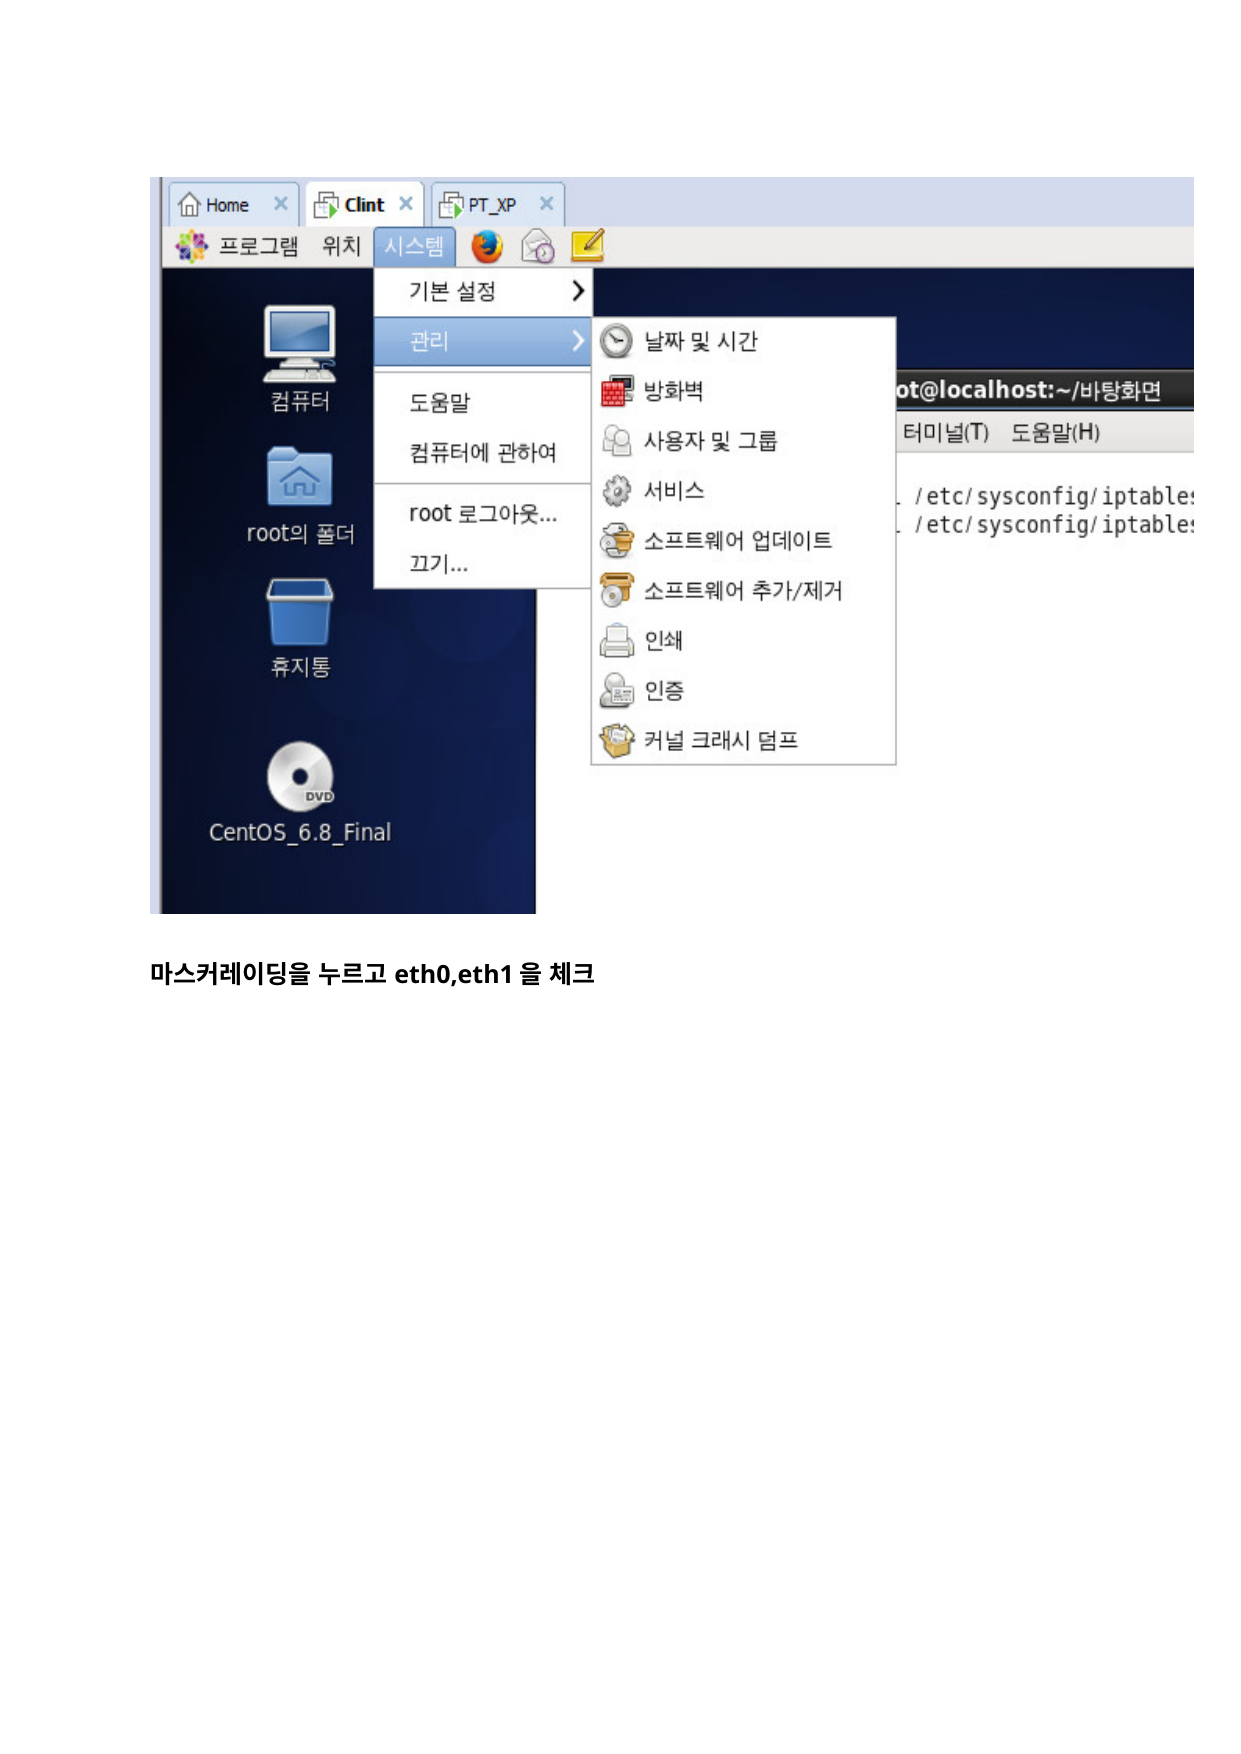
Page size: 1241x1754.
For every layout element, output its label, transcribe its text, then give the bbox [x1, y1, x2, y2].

picture [150, 177, 1194, 914]
text 마스커레이딩을 누르고 eth0,eth1을 체크 [150, 955, 1090, 991]
